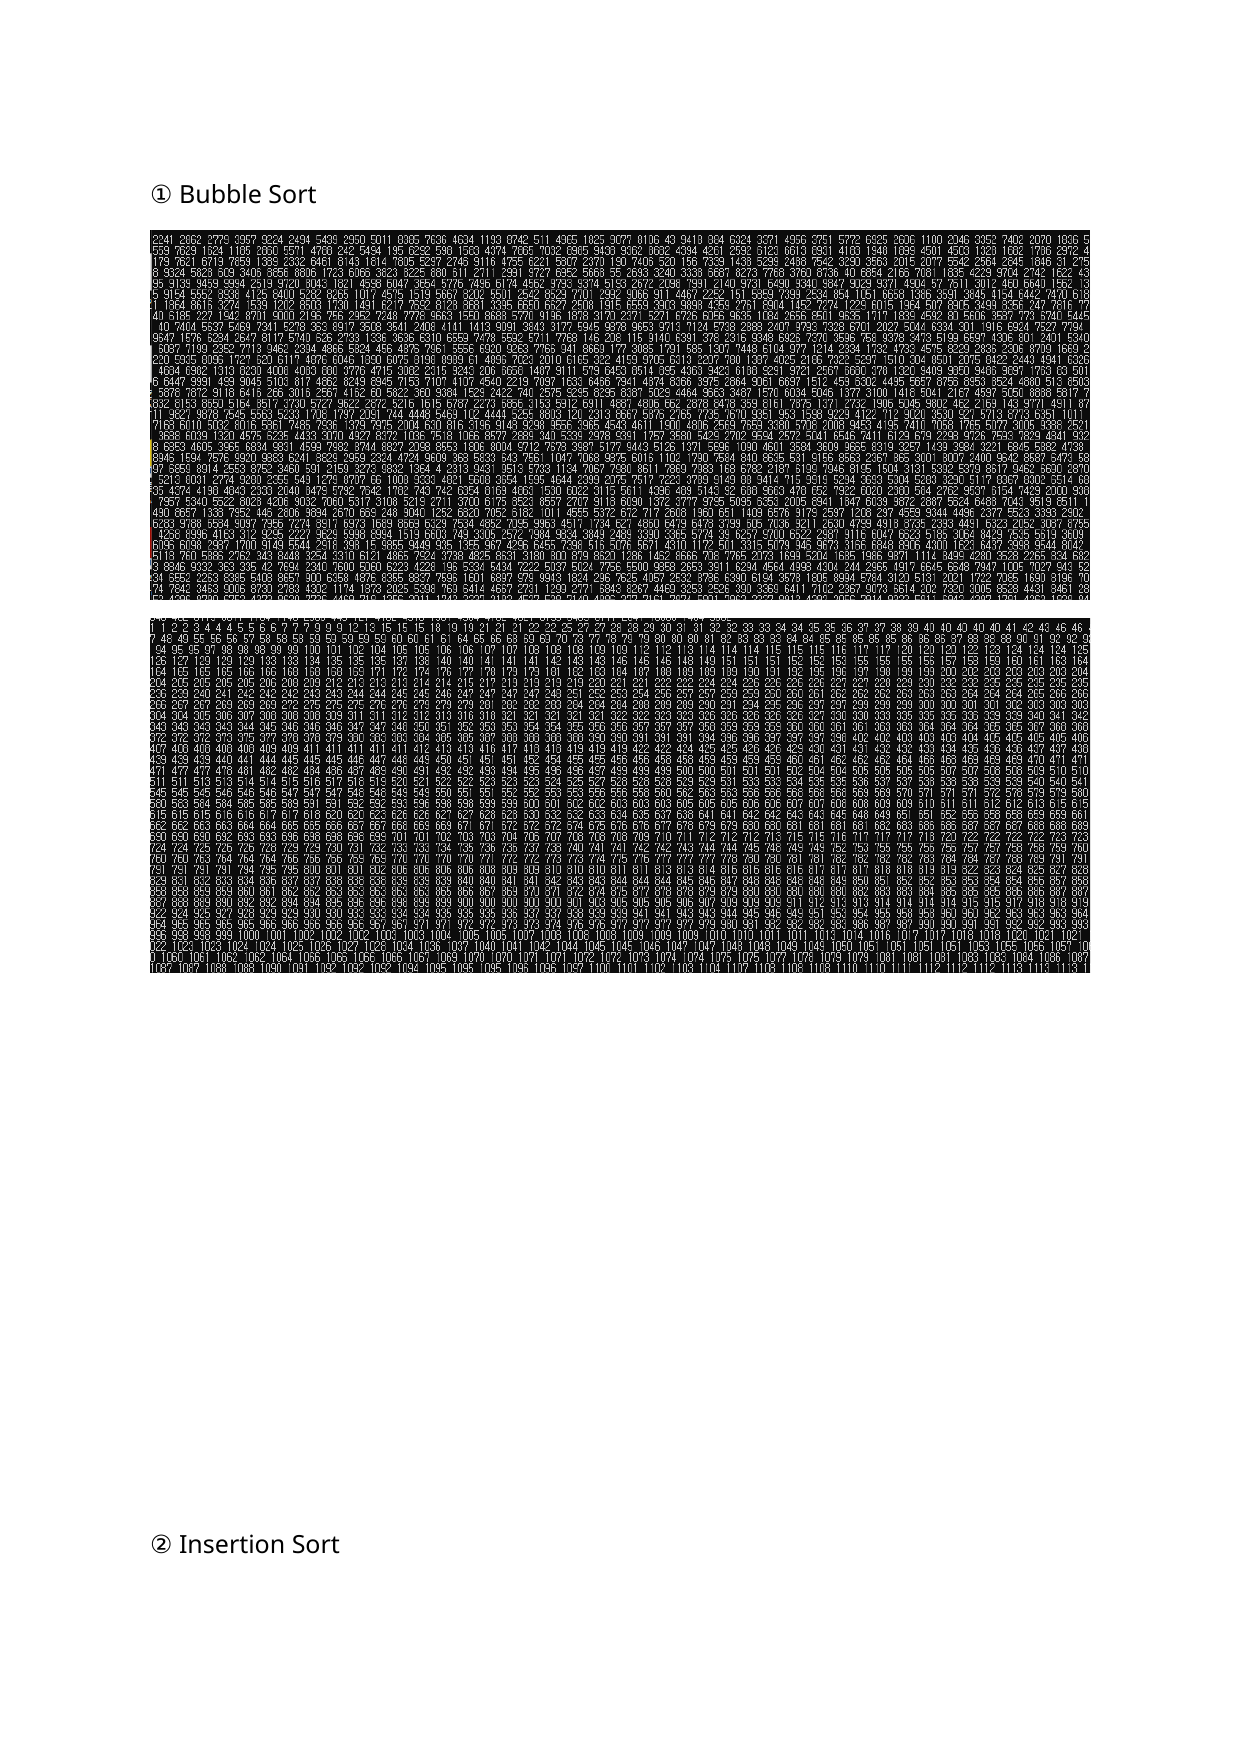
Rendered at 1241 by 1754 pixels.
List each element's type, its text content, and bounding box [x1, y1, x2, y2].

picture [150, 618, 1091, 973]
text ① Bubble Sort [150, 177, 1090, 211]
text ② Insertion Sort [150, 1527, 1090, 1561]
picture [150, 230, 1091, 600]
